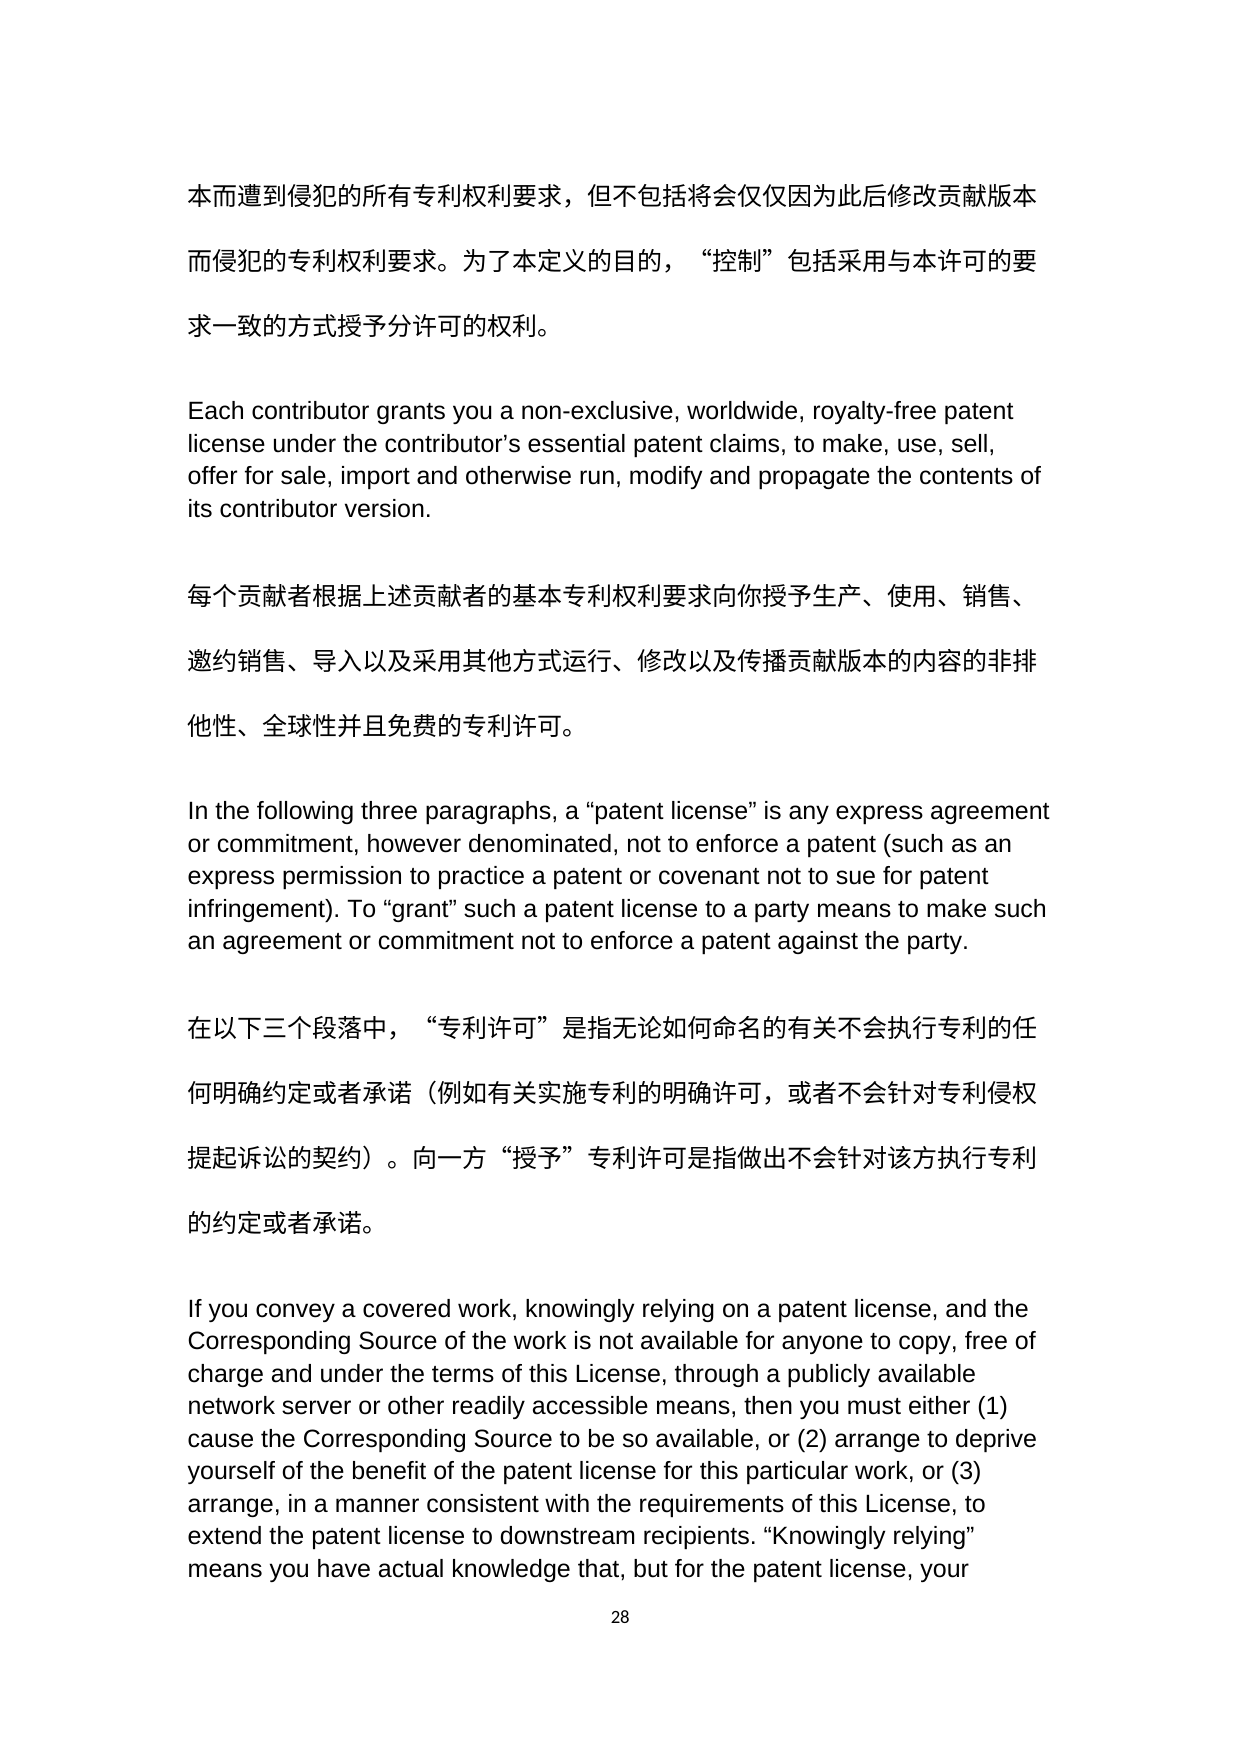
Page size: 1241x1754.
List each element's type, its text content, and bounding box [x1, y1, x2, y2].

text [187, 1292, 1053, 1584]
text 在以下三个段落中，“专利许可”是指无论如何命名的有关不会执行专利的任何明确约定或者承诺（例如有关实施专利的明确许可，或者不会针对专利侵权提起诉讼的契约）。向一方“授予”专利许可是指做出不会针对该方执行专利的约定或者承诺。 [187, 994, 1053, 1254]
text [187, 162, 1053, 357]
text In the following three paragraphs, a “patent license” is any express agreement or commitment, however denominated, not to enforce a patent (such as an express permission to practice a patent or covenant not to sue for patent infringement). To “grant” such a patent license to a party means to make such an agreement or commitment not to enforce a patent against the party. [187, 794, 1053, 957]
text 每个贡献者根据上述贡献者的基本专利权利要求向你授予生产、使用、销售、邀约销售、导入以及采用其他方式运行、修改以及传播贡献版本的内容的非排他性、全球性并且免费的专利许可。 [187, 562, 1053, 757]
text Each contributor grants you a non-exclusive, worldwide, royalty-free patent license under the contributor’s essential patent claims, to make, use, sell, offer for sale, import and otherwise run, modify and propagate the contents of its contributor version. [187, 394, 1053, 524]
